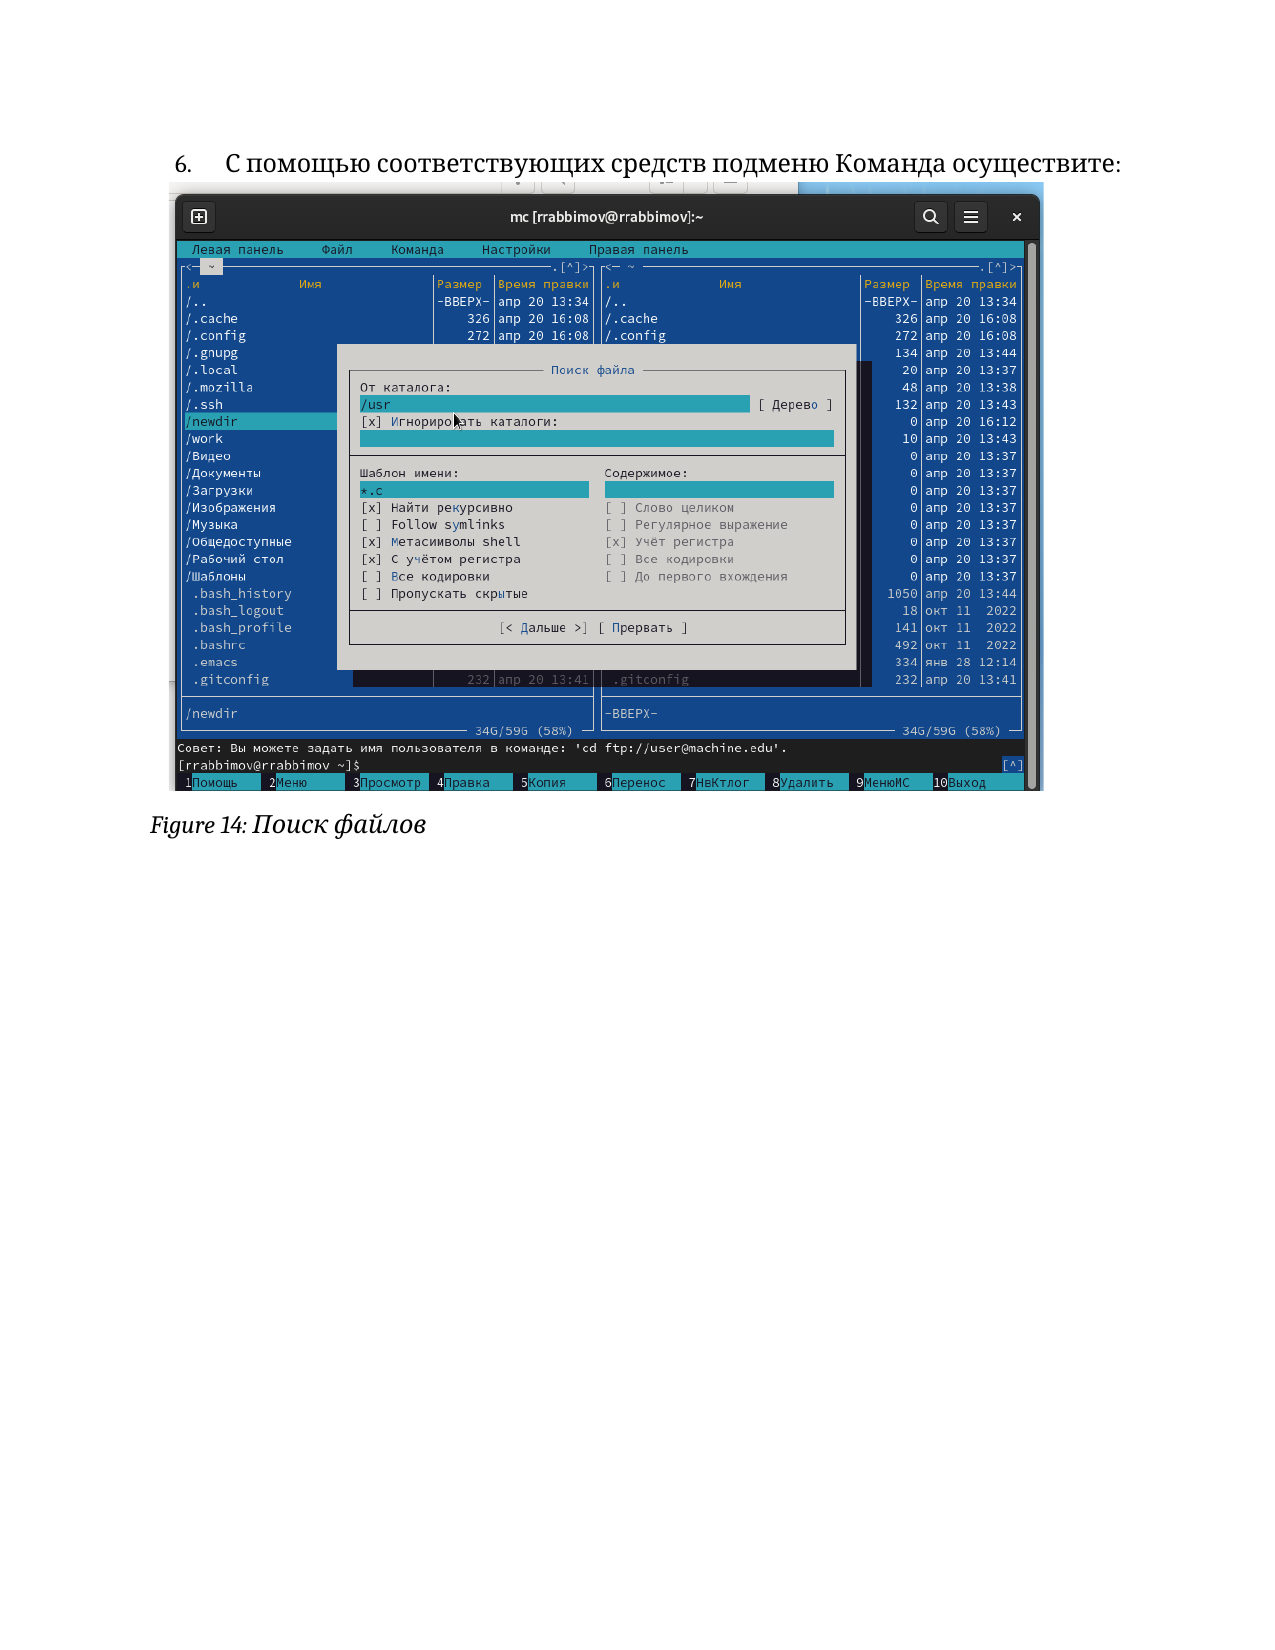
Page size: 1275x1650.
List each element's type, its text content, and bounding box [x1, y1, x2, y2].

list С помощью соответствующих средств подменю Команда осуществите: [175, 150, 1125, 179]
picture [168, 182, 1044, 791]
text Figure 14: Поиск файлов [150, 811, 1125, 840]
